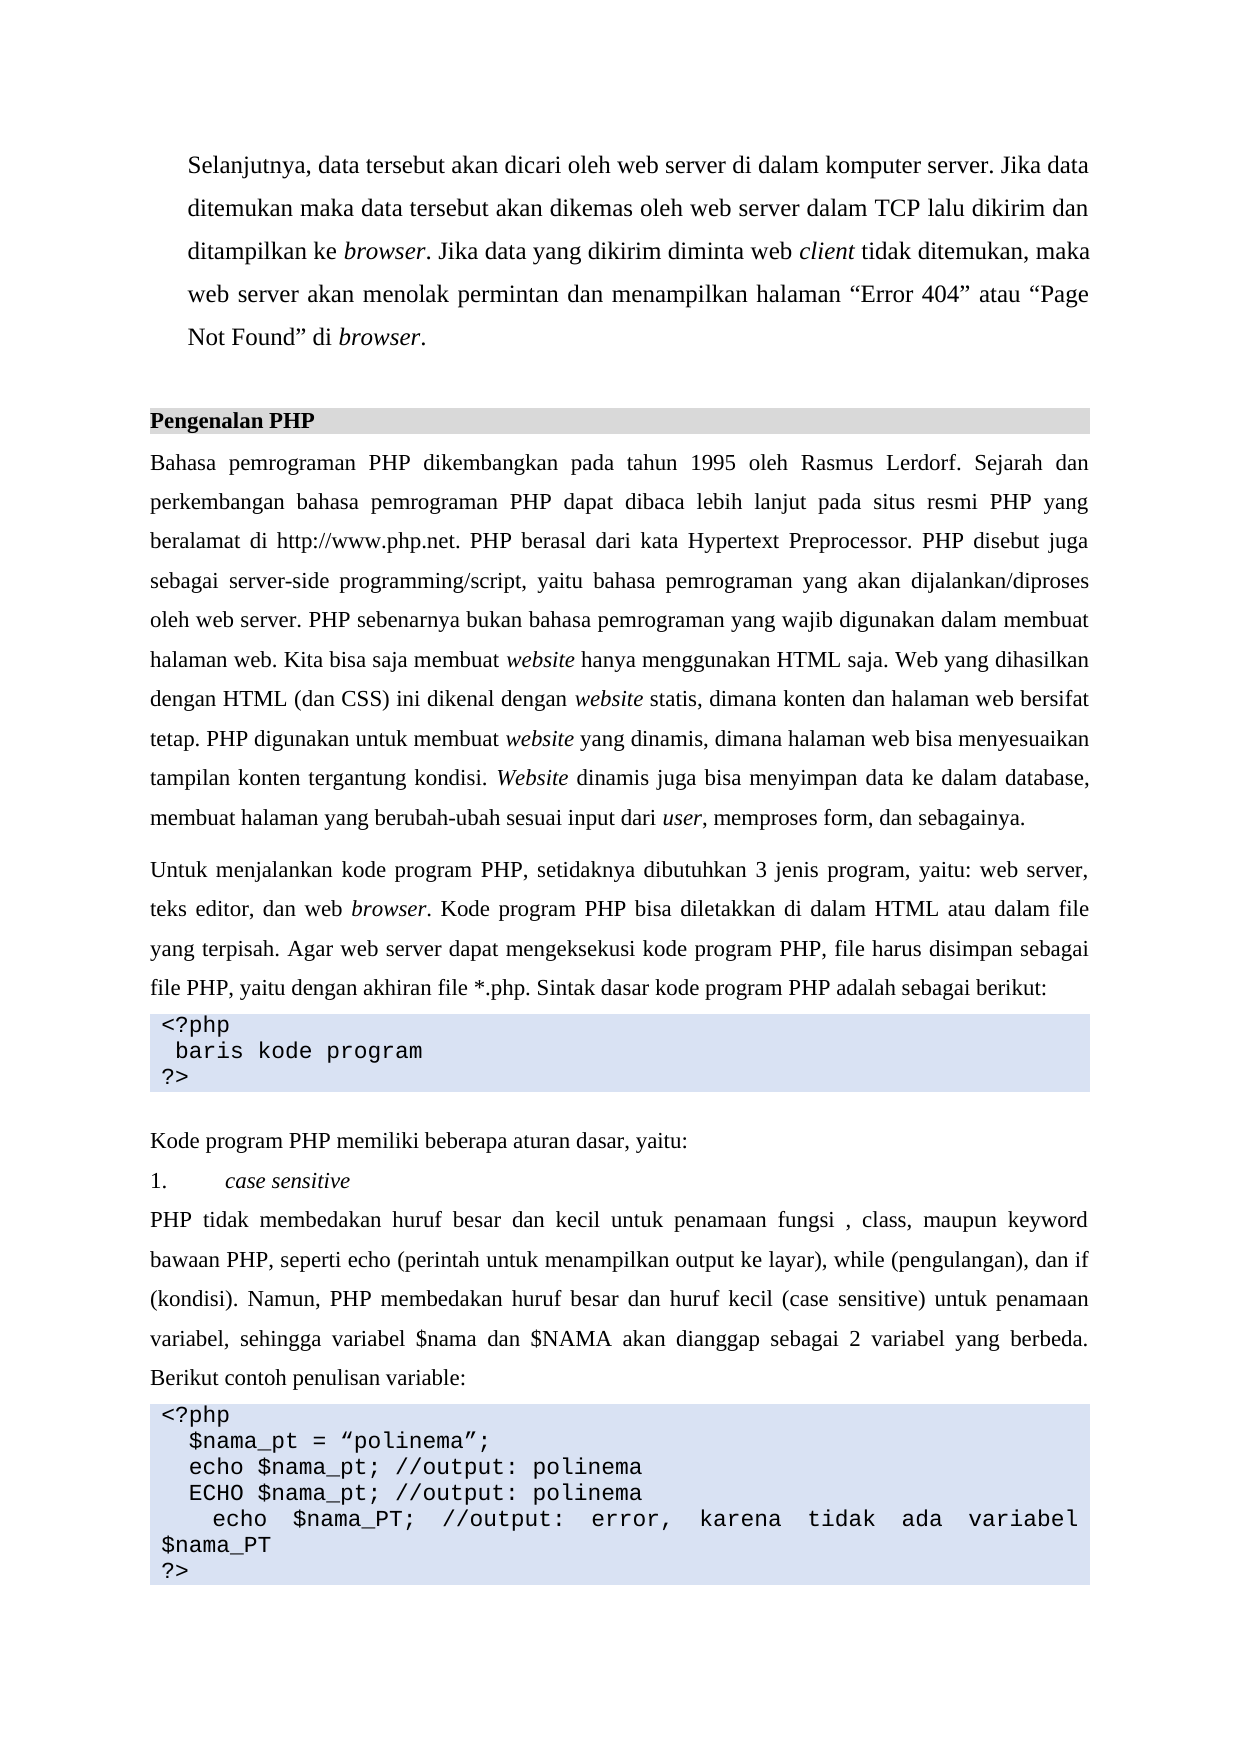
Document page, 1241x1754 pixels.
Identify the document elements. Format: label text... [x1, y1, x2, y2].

text 1. case sensitive [150, 1167, 1090, 1193]
text PHP tidak membedakan huruf besar dan kecil untuk penamaan fungsi , class, maupun keyword bawaan PHP, seperti echo (perintah untuk menampilkan output ke layar), while (pengulangan), dan if (kondisi). Namun, PHP membedakan huruf besar dan huruf kecil (case sensitive) untuk penamaan variabel, sehingga variabel $nama dan $NAMA akan dianggap sebagai 2 variabel yang berbeda. Berikut contoh penulisan variable: [150, 1206, 1090, 1391]
text Kode program PHP memiliki beberapa aturan dasar, yaitu: [150, 1127, 1090, 1154]
text Bahasa pemrograman PHP dikembangkan pada tahun 1995 oleh Rasmus Lerdorf. Sejarah dan perkembangan bahasa pemrograman PHP dapat dibaca lebih lanjut pada situs resmi PHP yang beralamat di http://www.php.net. PHP berasal dari kata Hypertext Preprocessor. PHP disebut juga sebagai server-side programming/script, yaitu bahasa pemrograman yang akan dijalankan/diproses oleh web server. PHP sebenarnya bukan bahasa pemrograman yang wajib digunakan dalam membuat halaman web. Kita bisa saja membuat website hanya menggunakan HTML saja. Web yang dihasilkan dengan HTML (dan CSS) ini dikenal dengan website statis, dimana konten dan halaman web bersifat tetap. PHP digunakan untuk membuat website yang dinamis, dimana halaman web bisa menyesuaikan tampilan konten tergantung kondisi. Website dinamis juga bisa menyimpan data ke dalam database, membuat halaman yang berubah-ubah sesuai input dari user, memproses form, dan sebagainya. [150, 448, 1090, 830]
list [187, 150, 1090, 351]
text Untuk menjalankan kode program PHP, setidaknya dibutuhkan 3 jenis program, yaitu: web server, teks editor, dan web browser. Kode program PHP bisa diletakkan di dalam HTML atau dalam file yang terpisah. Agar web server dapat mengeksekusi kode program PHP, file harus disimpan sebagai file PHP, yaitu dengan akhiran file *.php. Sintak dasar kode program PHP adalah sebagai berikut: [150, 856, 1090, 1001]
text Pengenalan PHP [315, 408, 1090, 434]
table_header <?php baris kode program ?> [150, 1014, 1090, 1092]
table_header <?php $nama_pt = “polinema”; echo $nama_pt; //output: polinema ECHO $nama_pt; //output: polinema echo $nama_PT; //output: error, karena tidak ada variabel $nama_PT ?> [150, 1404, 1090, 1585]
